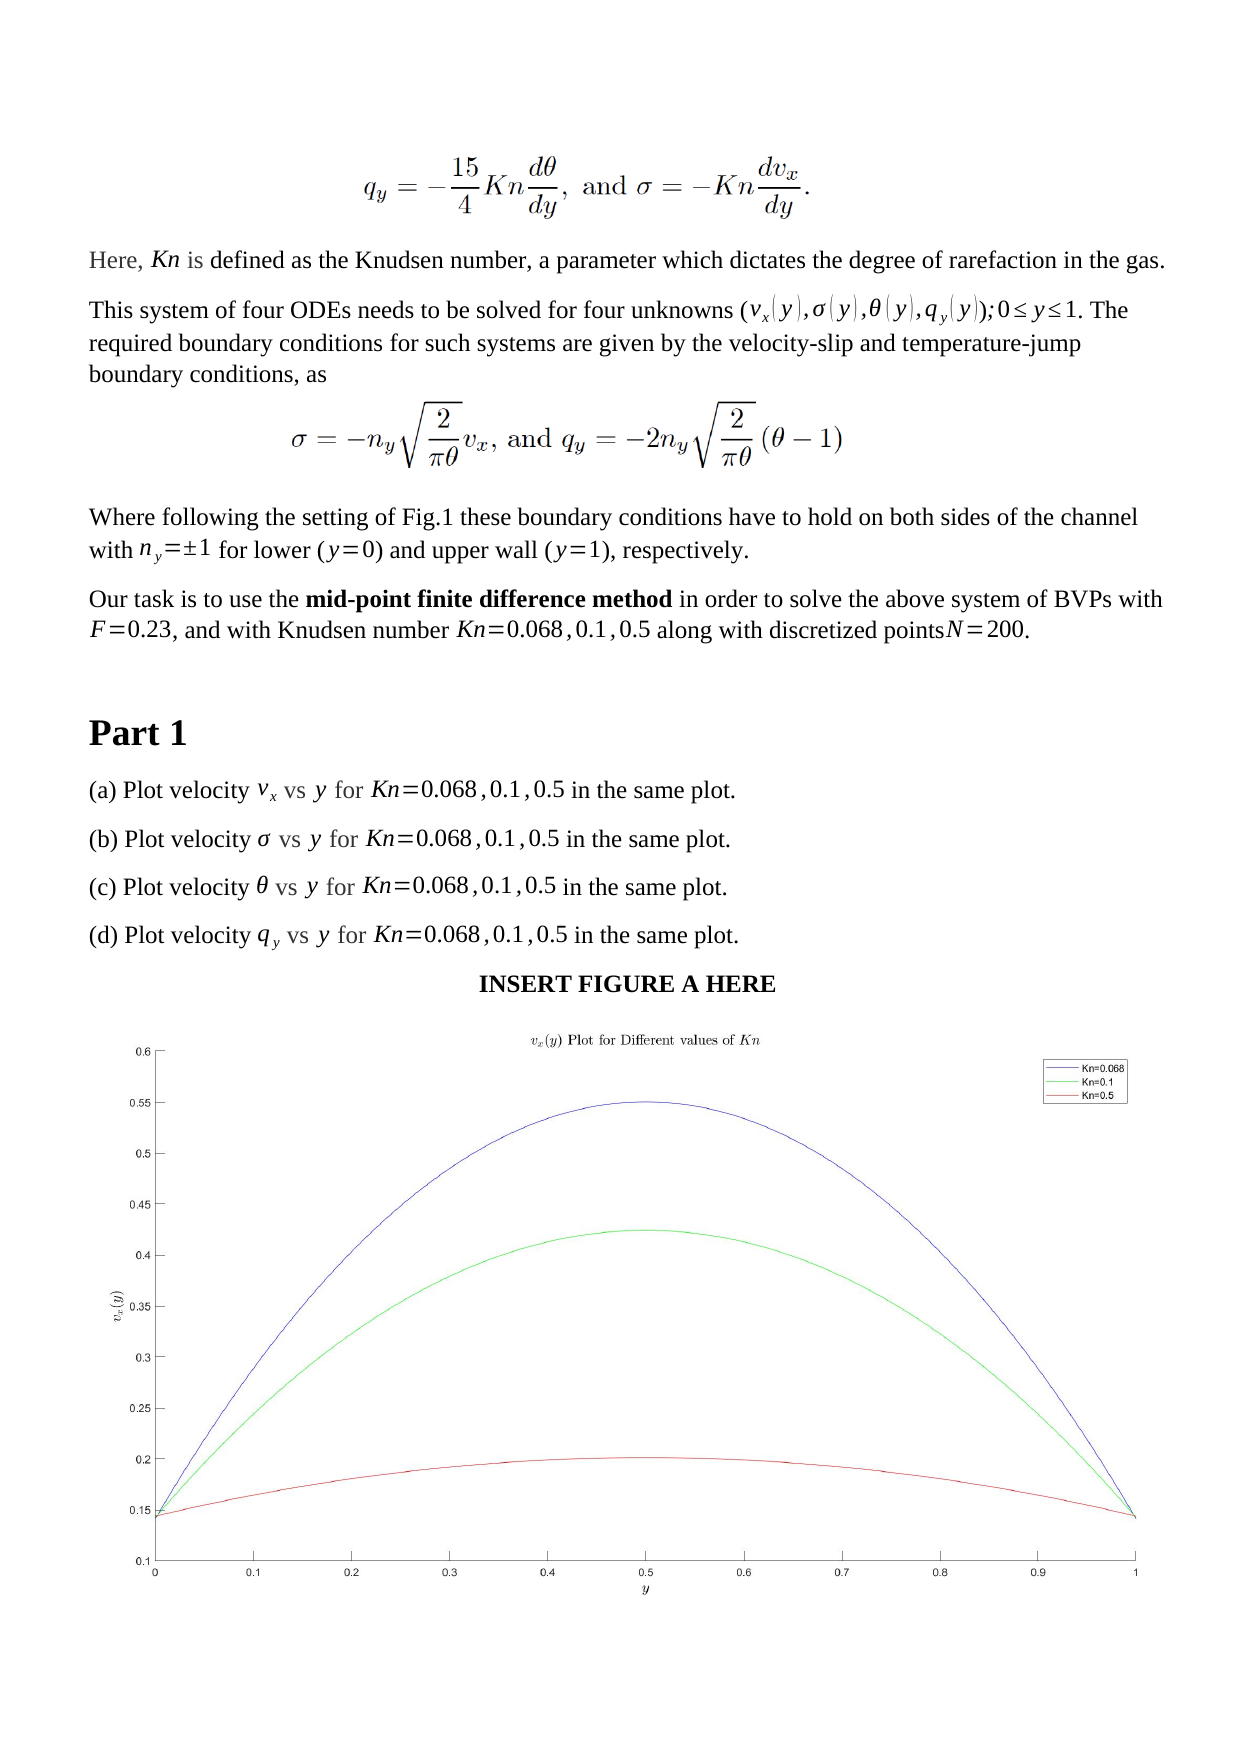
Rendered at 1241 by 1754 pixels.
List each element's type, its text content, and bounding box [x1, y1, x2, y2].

text (c) Plot velocity vs for in the same plot. [361, 872, 1167, 900]
text Here, is defined as the Knudsen number, a parameter which dictates the degree of rarefaction in the gas. [210, 245, 1167, 274]
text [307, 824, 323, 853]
text Our task is to use the mid-point finite difference method in order to solve the above system of BVPs with, and with Knudsen number along with discretized points. [89, 584, 1167, 644]
text This system of four ODEs needs to be solved for four unknowns (). The required boundary conditions for such systems are given by the velocity-slip and temperature-jump boundary conditions, as [89, 293, 1167, 388]
picture [355, 150, 814, 222]
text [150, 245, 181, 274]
text (b) Plot velocity vs for in the same plot. [89, 824, 272, 853]
text (b) Plot velocity vs for in the same plot. [364, 824, 1167, 853]
picture [108, 1033, 1138, 1596]
picture [284, 395, 846, 471]
text (a) Plot velocity vs for in the same plot. [89, 773, 1167, 805]
text INSERT FIGURE A HERE [89, 969, 1167, 998]
text Part 1 [89, 710, 1167, 753]
text (d) Plot velocity vs for in the same plot. [89, 919, 1167, 951]
text (c) Plot velocity vs for in the same plot. [89, 872, 269, 900]
text Where following the setting of Fig.1 these boundary conditions have to hold on both sides of the channel with for lower () and upper wall (), respectively. [89, 502, 1167, 565]
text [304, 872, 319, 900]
